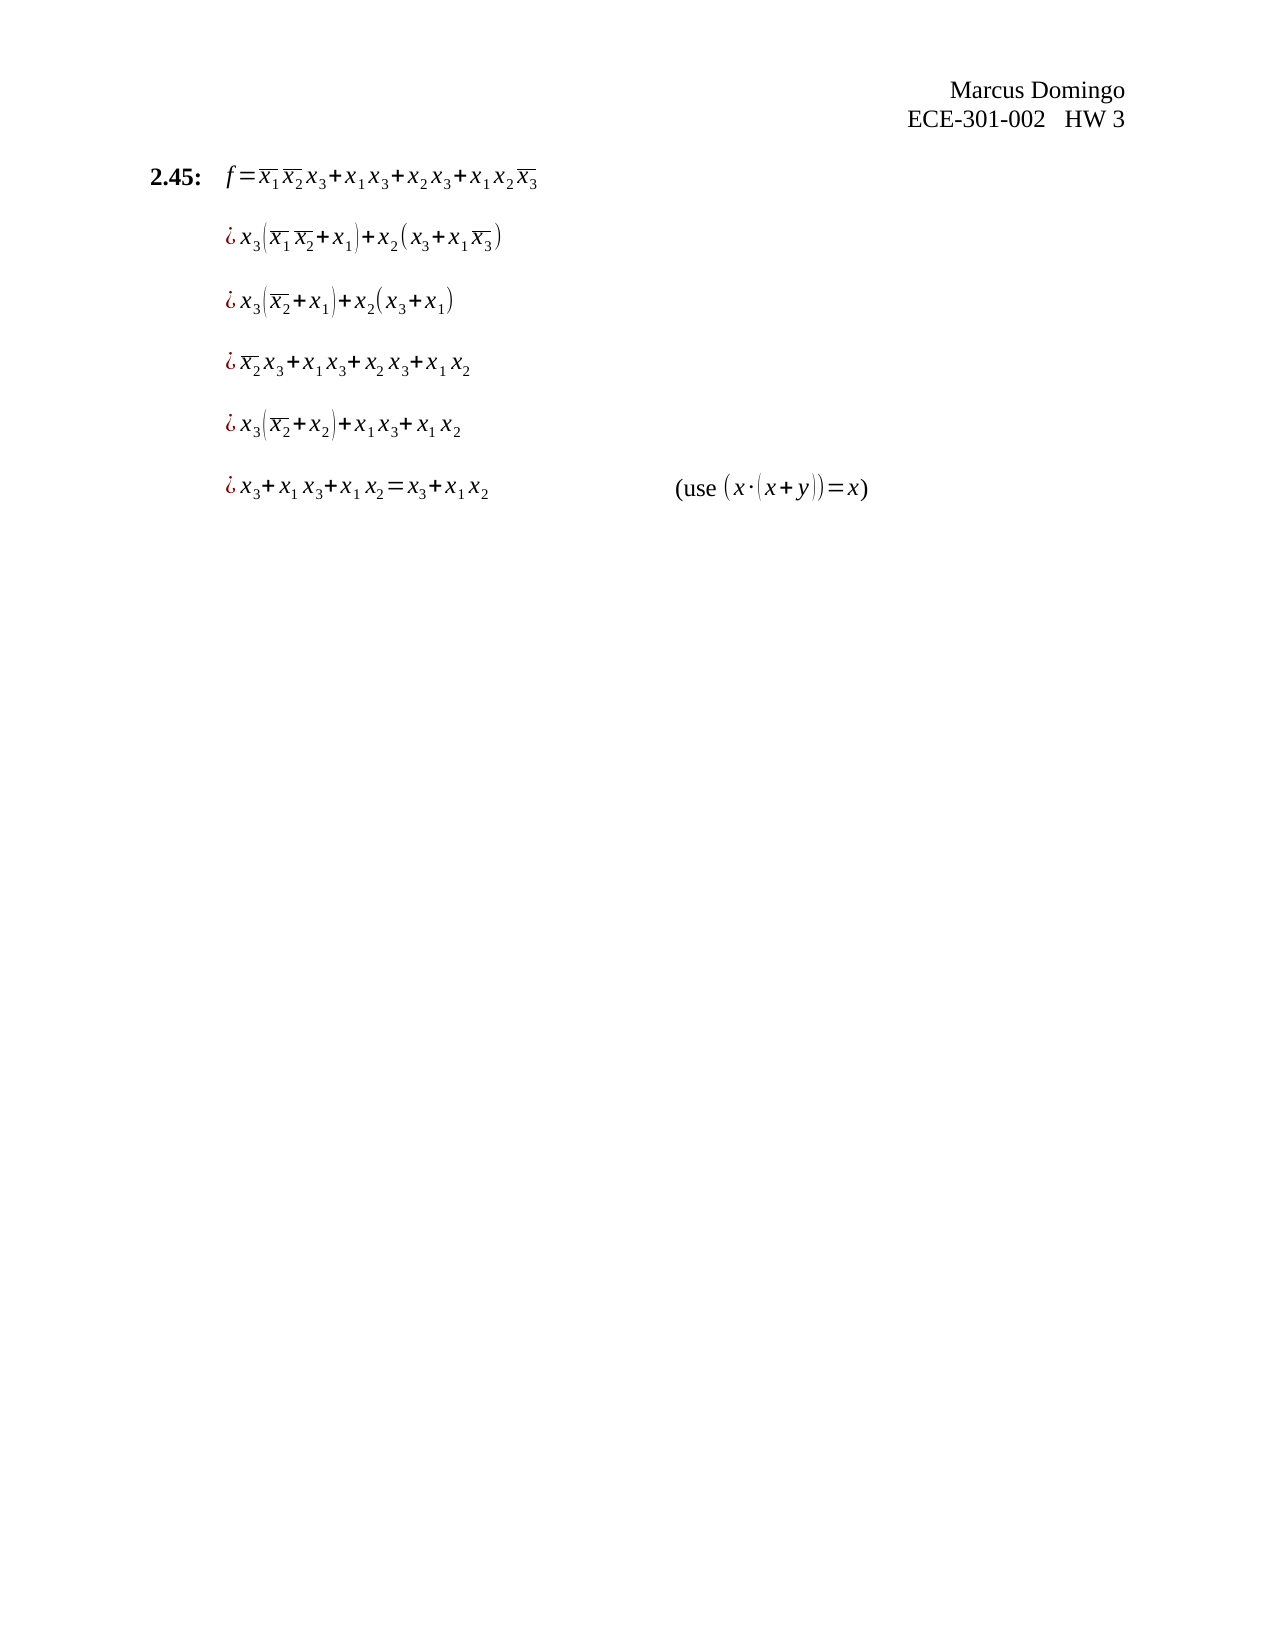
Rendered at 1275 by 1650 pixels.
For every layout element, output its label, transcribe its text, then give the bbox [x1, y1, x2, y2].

text (use ) [150, 472, 1125, 503]
text 2.45: [150, 161, 1125, 193]
